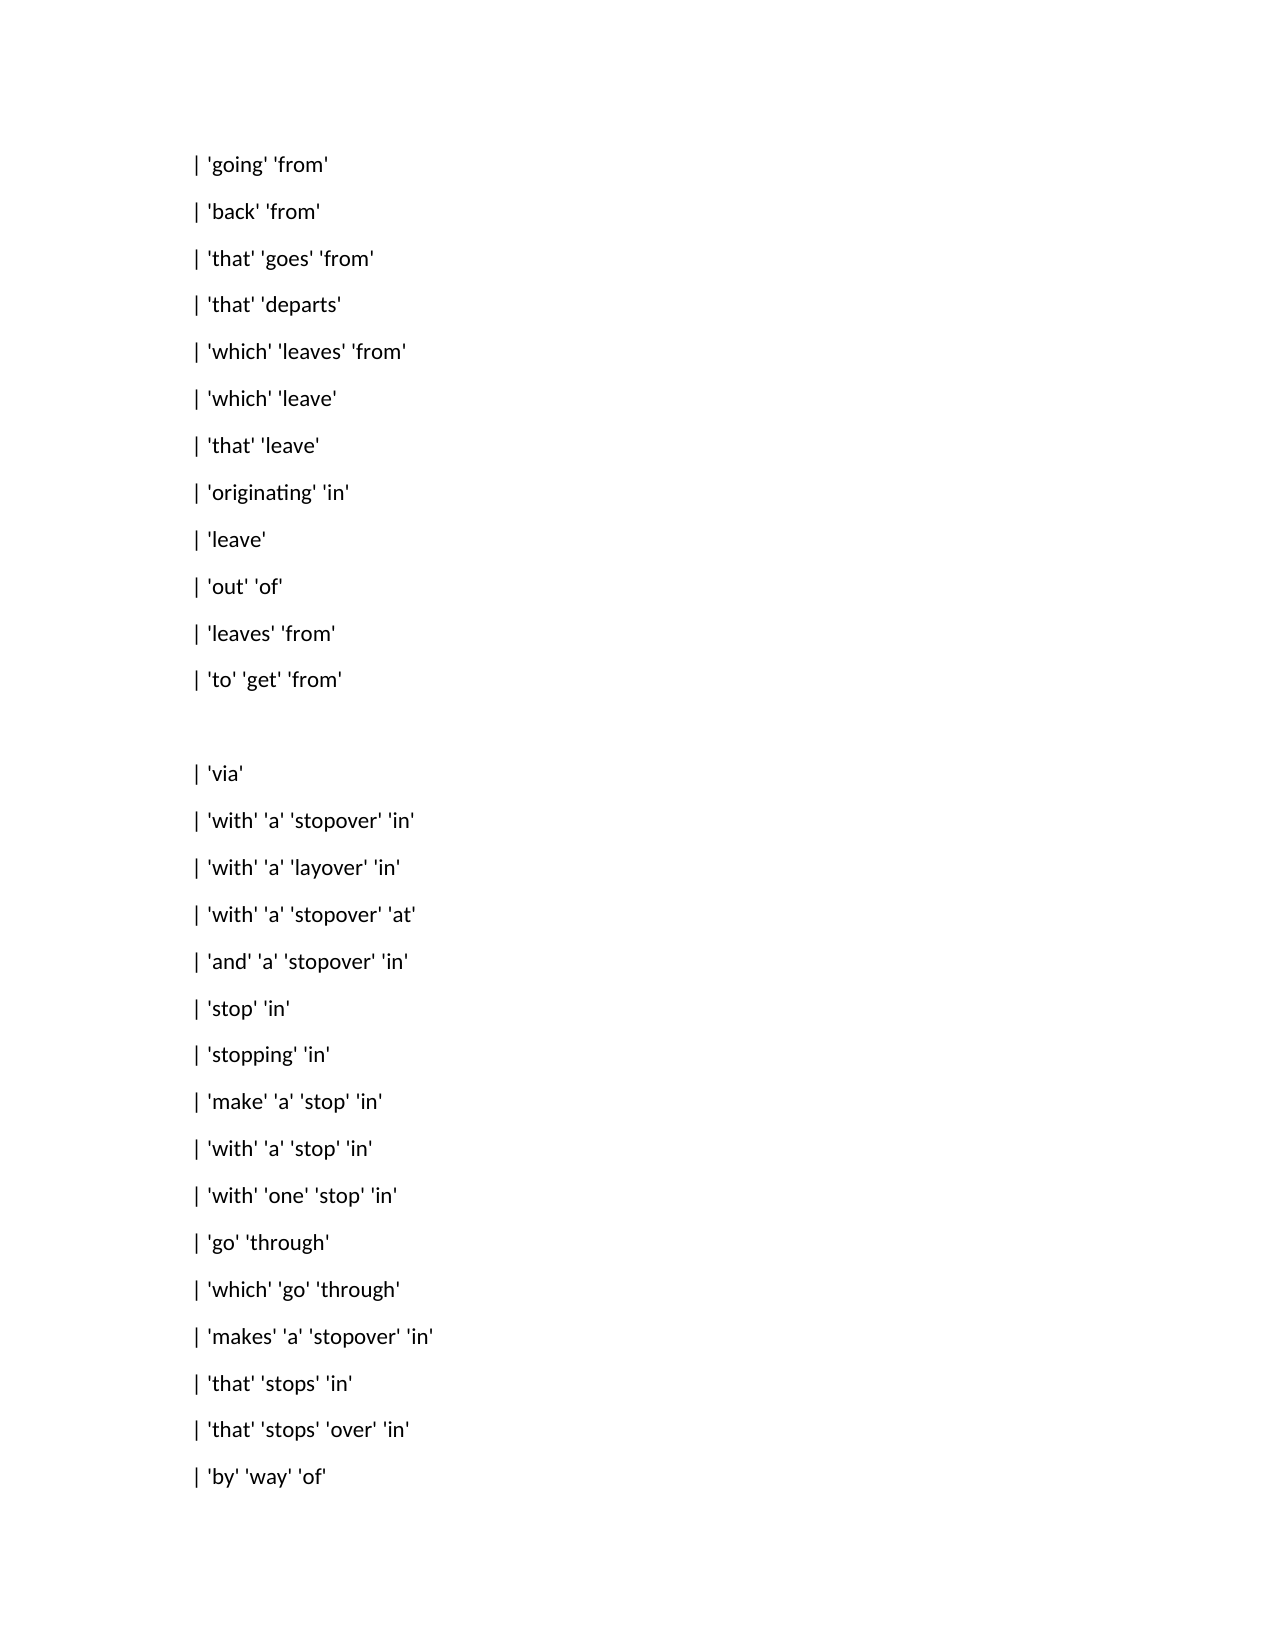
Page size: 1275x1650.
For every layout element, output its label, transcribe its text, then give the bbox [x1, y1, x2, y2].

text | 'which' 'leaves' 'from' [150, 337, 1125, 366]
text | 'that' 'departs' [150, 291, 1125, 319]
text | 'that' 'stops' 'over' 'in' [150, 1416, 1125, 1444]
text | 'with' 'one' 'stop' 'in' [150, 1181, 1125, 1209]
text | 'and' 'a' 'stopover' 'in' [150, 947, 1125, 975]
text | 'makes' 'a' 'stopover' 'in' [150, 1322, 1125, 1350]
text | 'go' 'through' [150, 1228, 1125, 1256]
text | 'leaves' 'from' [150, 619, 1125, 647]
text | 'that' 'stops' 'in' [150, 1369, 1125, 1397]
text | 'to' 'get' 'from' [150, 666, 1125, 694]
text | 'back' 'from' [150, 197, 1125, 225]
text | 'with' 'a' 'stop' 'in' [150, 1134, 1125, 1162]
text | 'via' [150, 759, 1125, 787]
text | 'with' 'a' 'stopover' 'at' [150, 900, 1125, 928]
text | 'that' 'leave' [150, 431, 1125, 459]
text | 'which' 'leave' [150, 384, 1125, 412]
text | 'originating' 'in' [150, 478, 1125, 506]
text | 'going' 'from' [150, 150, 1125, 178]
text | 'which' 'go' 'through' [150, 1275, 1125, 1303]
text | 'stopping' 'in' [150, 1041, 1125, 1069]
text | 'with' 'a' 'layover' 'in' [150, 853, 1125, 881]
text | 'that' 'goes' 'from' [150, 244, 1125, 272]
text | 'leave' [150, 525, 1125, 553]
text | 'stop' 'in' [150, 994, 1125, 1022]
text | 'make' 'a' 'stop' 'in' [150, 1087, 1125, 1116]
text | 'with' 'a' 'stopover' 'in' [150, 806, 1125, 834]
text | 'by' 'way' 'of' [150, 1462, 1125, 1491]
text | 'out' 'of' [150, 572, 1125, 600]
